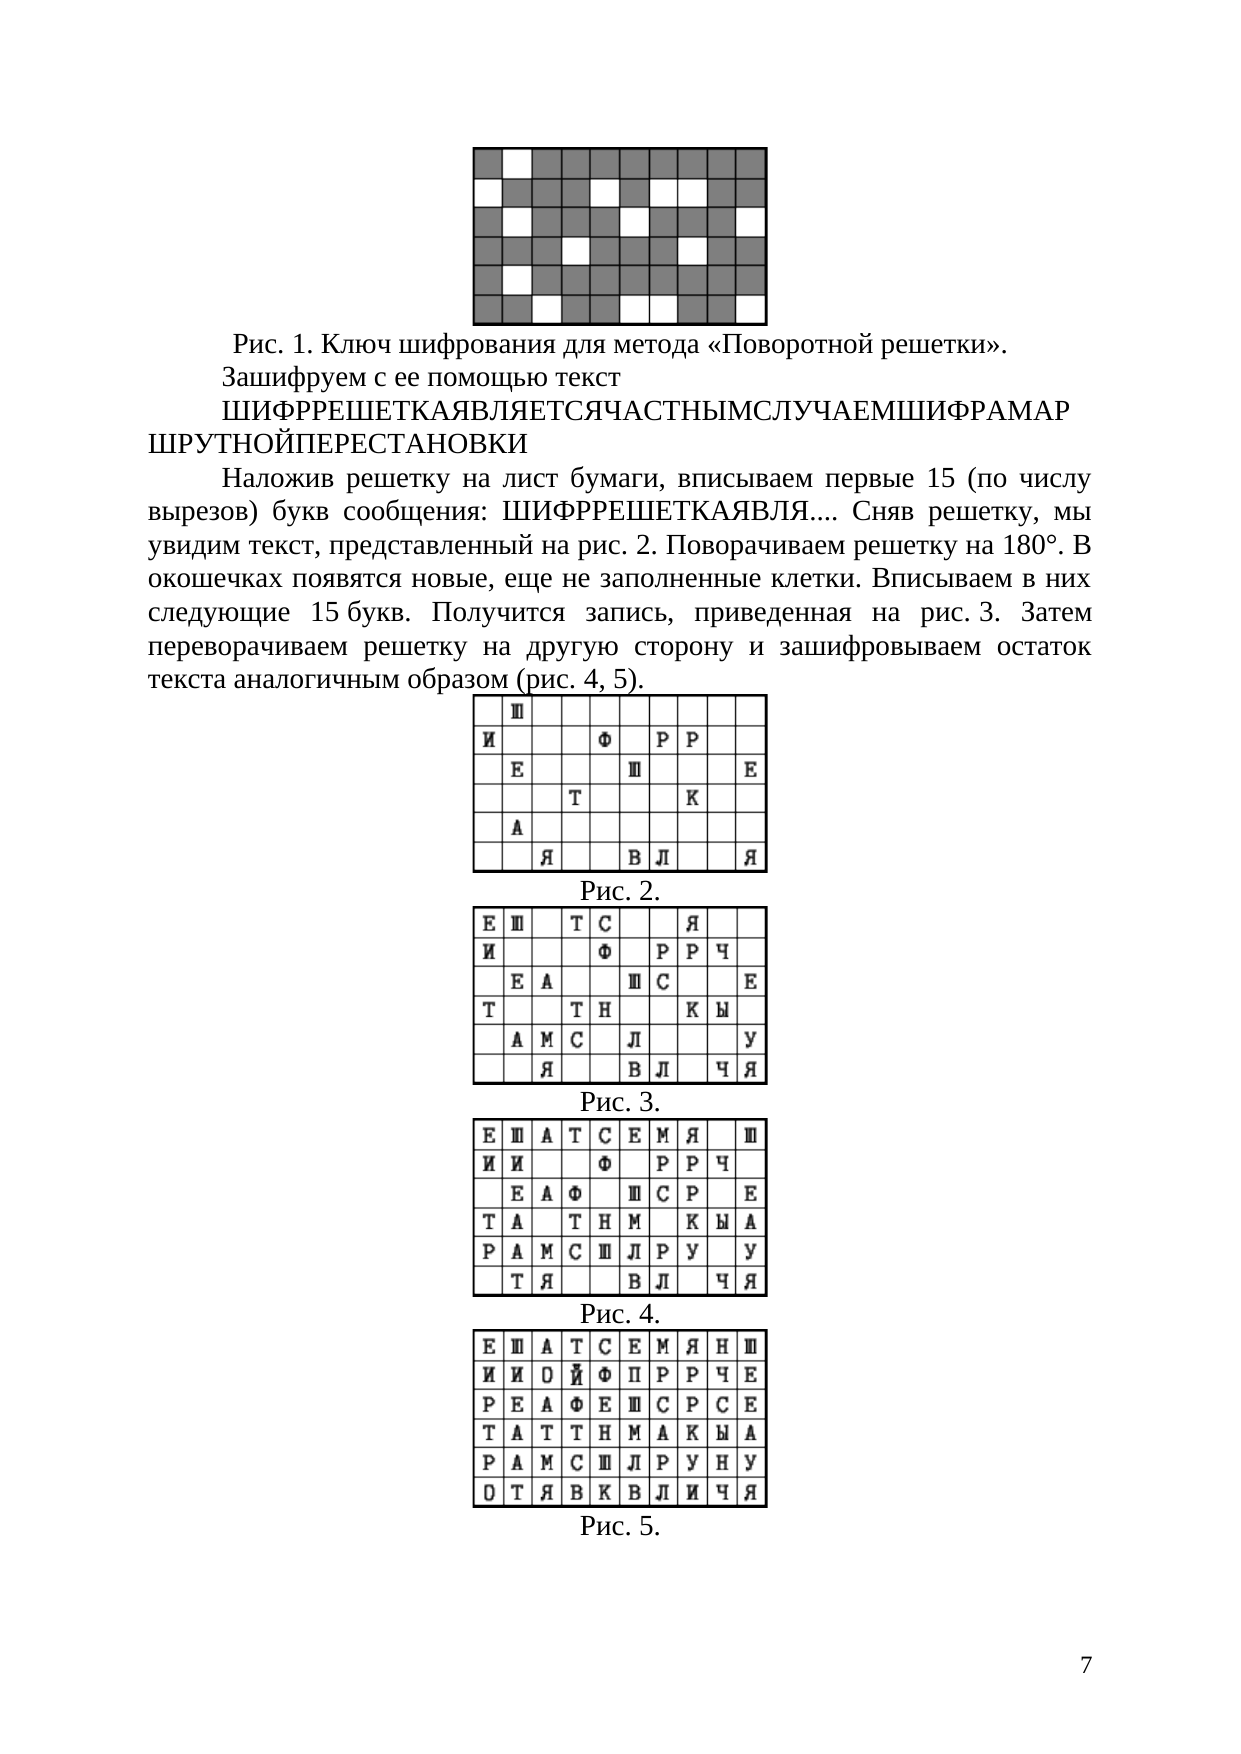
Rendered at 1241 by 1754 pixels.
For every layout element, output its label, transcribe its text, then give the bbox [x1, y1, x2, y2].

text Зашифруем с ее помощью текст [148, 359, 1092, 393]
text Рис. 3. [148, 1084, 1092, 1118]
picture [472, 1329, 768, 1508]
picture [472, 694, 768, 873]
text Рис. 1. Ключ шифрования для метода «Поворотной решетки». [148, 326, 1092, 359]
text Рис. 5. [148, 1508, 1092, 1541]
text Наложив решетку на лист бумаги, вписываем первые 15 (по числу вырезов) букв сообщения: ШИФРРЕШЕТКАЯВЛЯ.... Сняв решетку, мы увидим текст, представленный на рис. 2. Поворачиваем решетку на 180°. В окошечках появятся новые, еще не заполненные клетки. Вписываем в них следующие 15 букв. Получится запись, приведенная на рис. 3. Затем переворачиваем решетку на другую сторону и зашифровываем остаток текста аналогичным образом (рис. 4, 5). [148, 460, 1092, 695]
picture [472, 906, 768, 1085]
text ШИФРРЕШЕТКАЯВЛЯЕТСЯЧАСТНЫМСЛУЧАЕМШИФРАМАРШРУТНОЙПЕРЕСТАНОВКИ [148, 393, 1092, 460]
text Рис. 4. [148, 1296, 1092, 1330]
picture [472, 1118, 768, 1297]
text Рис. 2. [148, 873, 1092, 906]
picture [472, 147, 768, 326]
